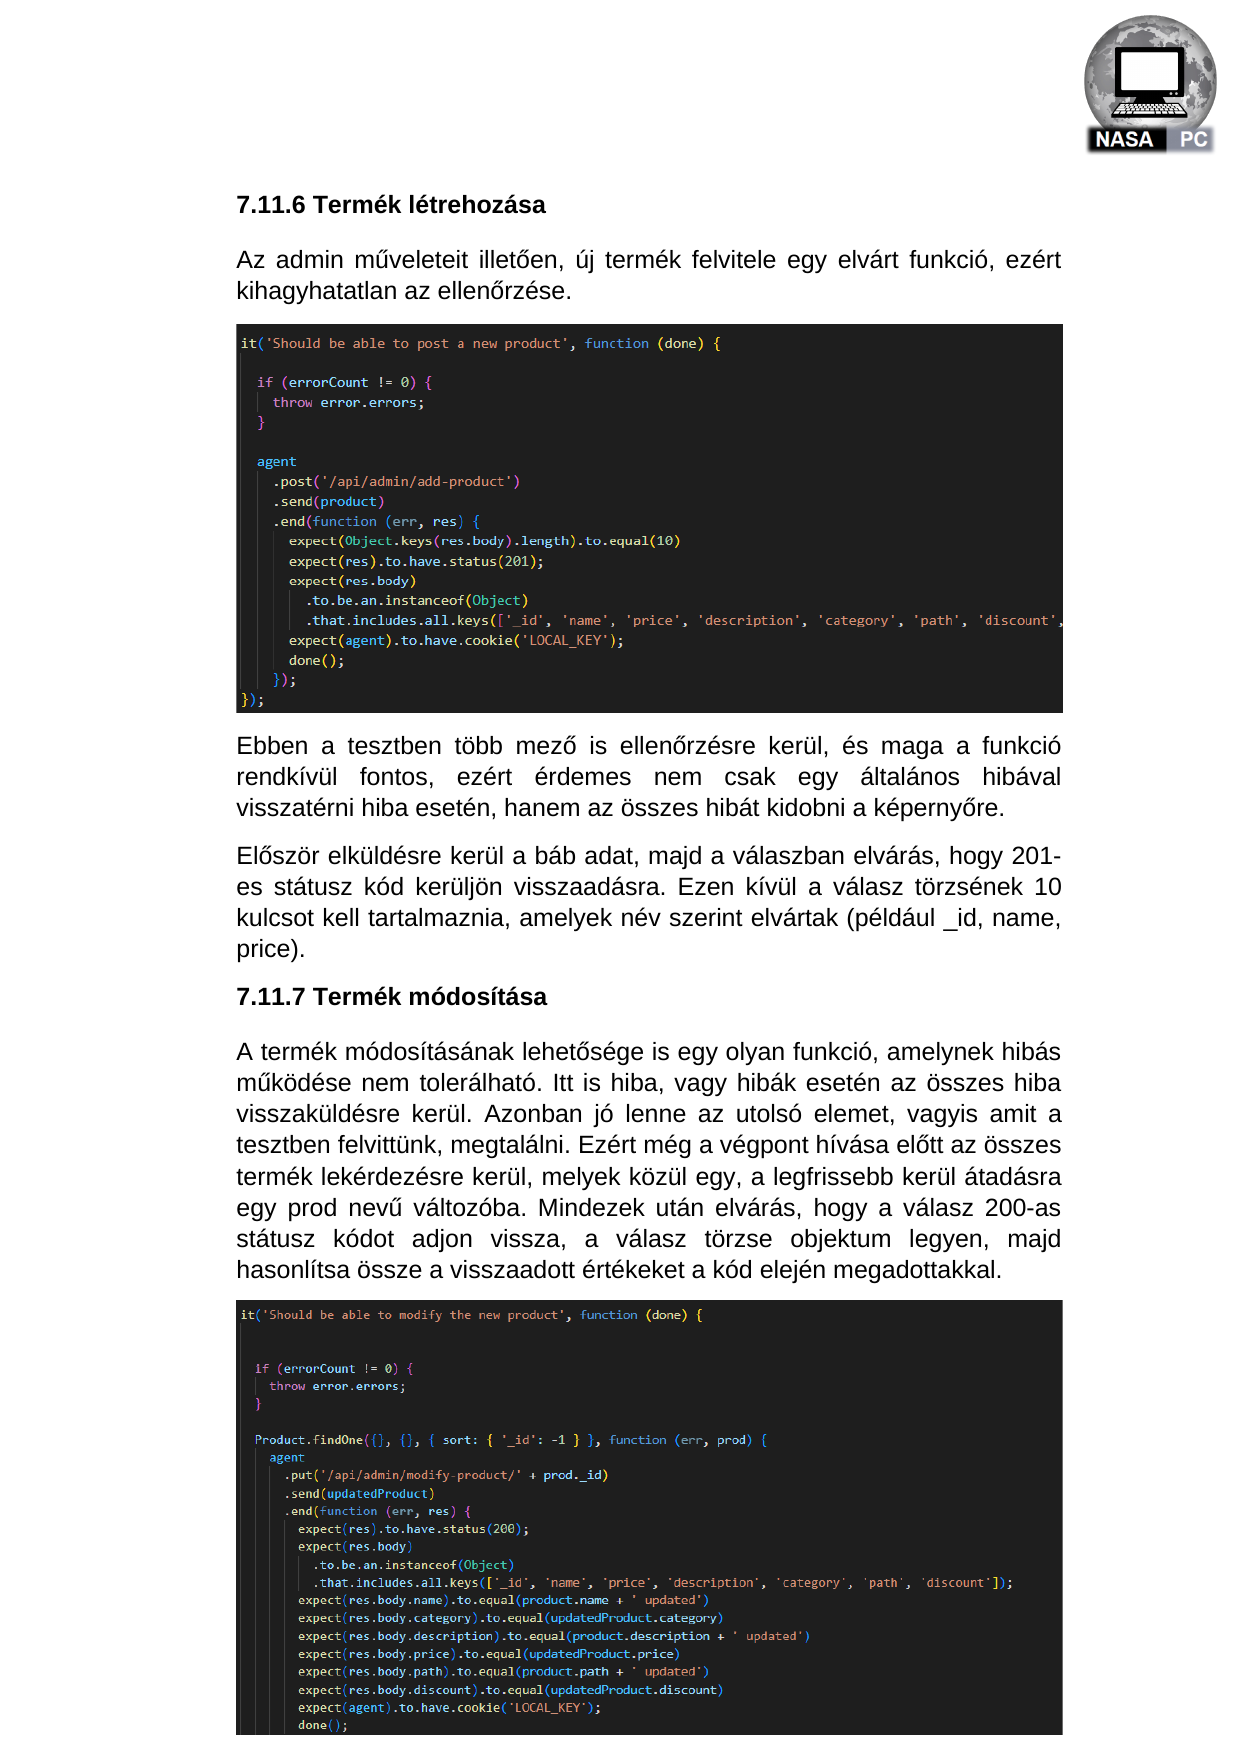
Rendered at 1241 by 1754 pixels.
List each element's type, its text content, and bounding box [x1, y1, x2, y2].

picture [1084, 15, 1217, 149]
picture [236, 1300, 1063, 1735]
subtitle 7.11.7 Termék módosítása [236, 982, 1063, 1011]
text A termék módosításának lehetősége is egy olyan funkció, amelynek hibás működése nem tolerálható. Itt is hiba, vagy hibák esetén az összes hiba visszaküldésre kerül. Azonban jó lenne az utolsó elemet, vagyis amit a tesztben felvittünk, megtalálni. Ezért még a végpont hívása előtt az összes termék lekérdezésre kerül, melyek közül egy, a legfrissebb kerül átadásra egy prod nevű változóba. Mindezek után elvárás, hogy a válasz 200-as státusz kódot adjon vissza, a válasz törzse objektum legyen, majd hasonlítsa össze a visszaadott értékeket a kód elején megadottakkal. [236, 1037, 1063, 1283]
subtitle 7.11.6 Termék létrehozása [236, 190, 1063, 218]
picture [236, 324, 1063, 713]
text Az admin műveleteit illetően, új termék felvitele egy elvárt funkció, ezért kihagyhatatlan az ellenőrzése. [236, 245, 1063, 305]
text Ebben a tesztben több mező is ellenőrzésre kerül, és maga a funkció rendkívül fontos, ezért érdemes nem csak egy általános hibával visszatérni hiba esetén, hanem az összes hibát kidobni a képernyőre. [236, 731, 1063, 822]
text Először elküldésre kerül a báb adat, majd a válaszban elvárás, hogy 201-es státusz kód kerüljön visszaadásra. Ezen kívül a válasz törzsének 10 kulcsot kell tartalmaznia, amelyek név szerint elvártak (például _id, name, price). [236, 841, 1063, 963]
